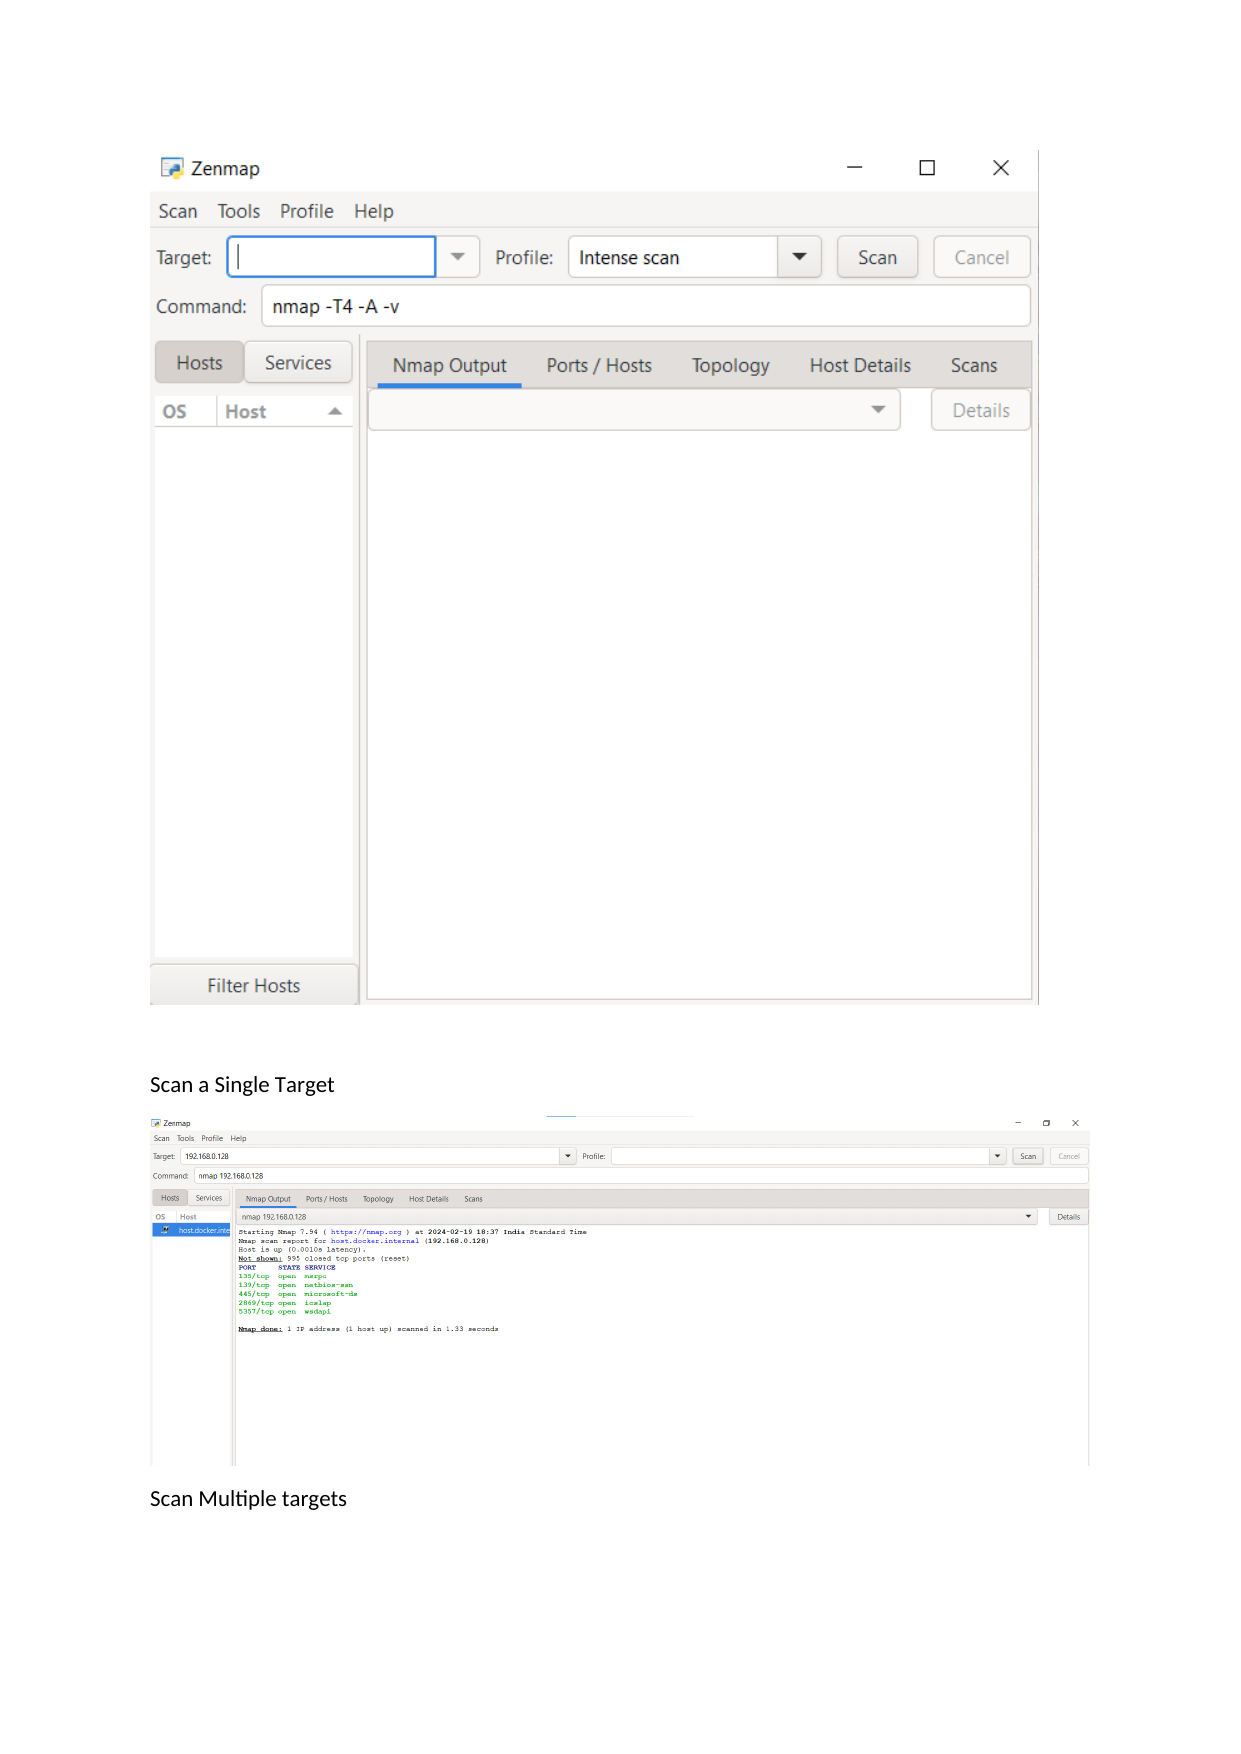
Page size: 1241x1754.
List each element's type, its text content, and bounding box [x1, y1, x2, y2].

text Scan Multiple targets [150, 1484, 1090, 1512]
text Scan a Single Target [150, 1070, 1090, 1098]
picture [150, 150, 1039, 1005]
picture [150, 1116, 1091, 1466]
